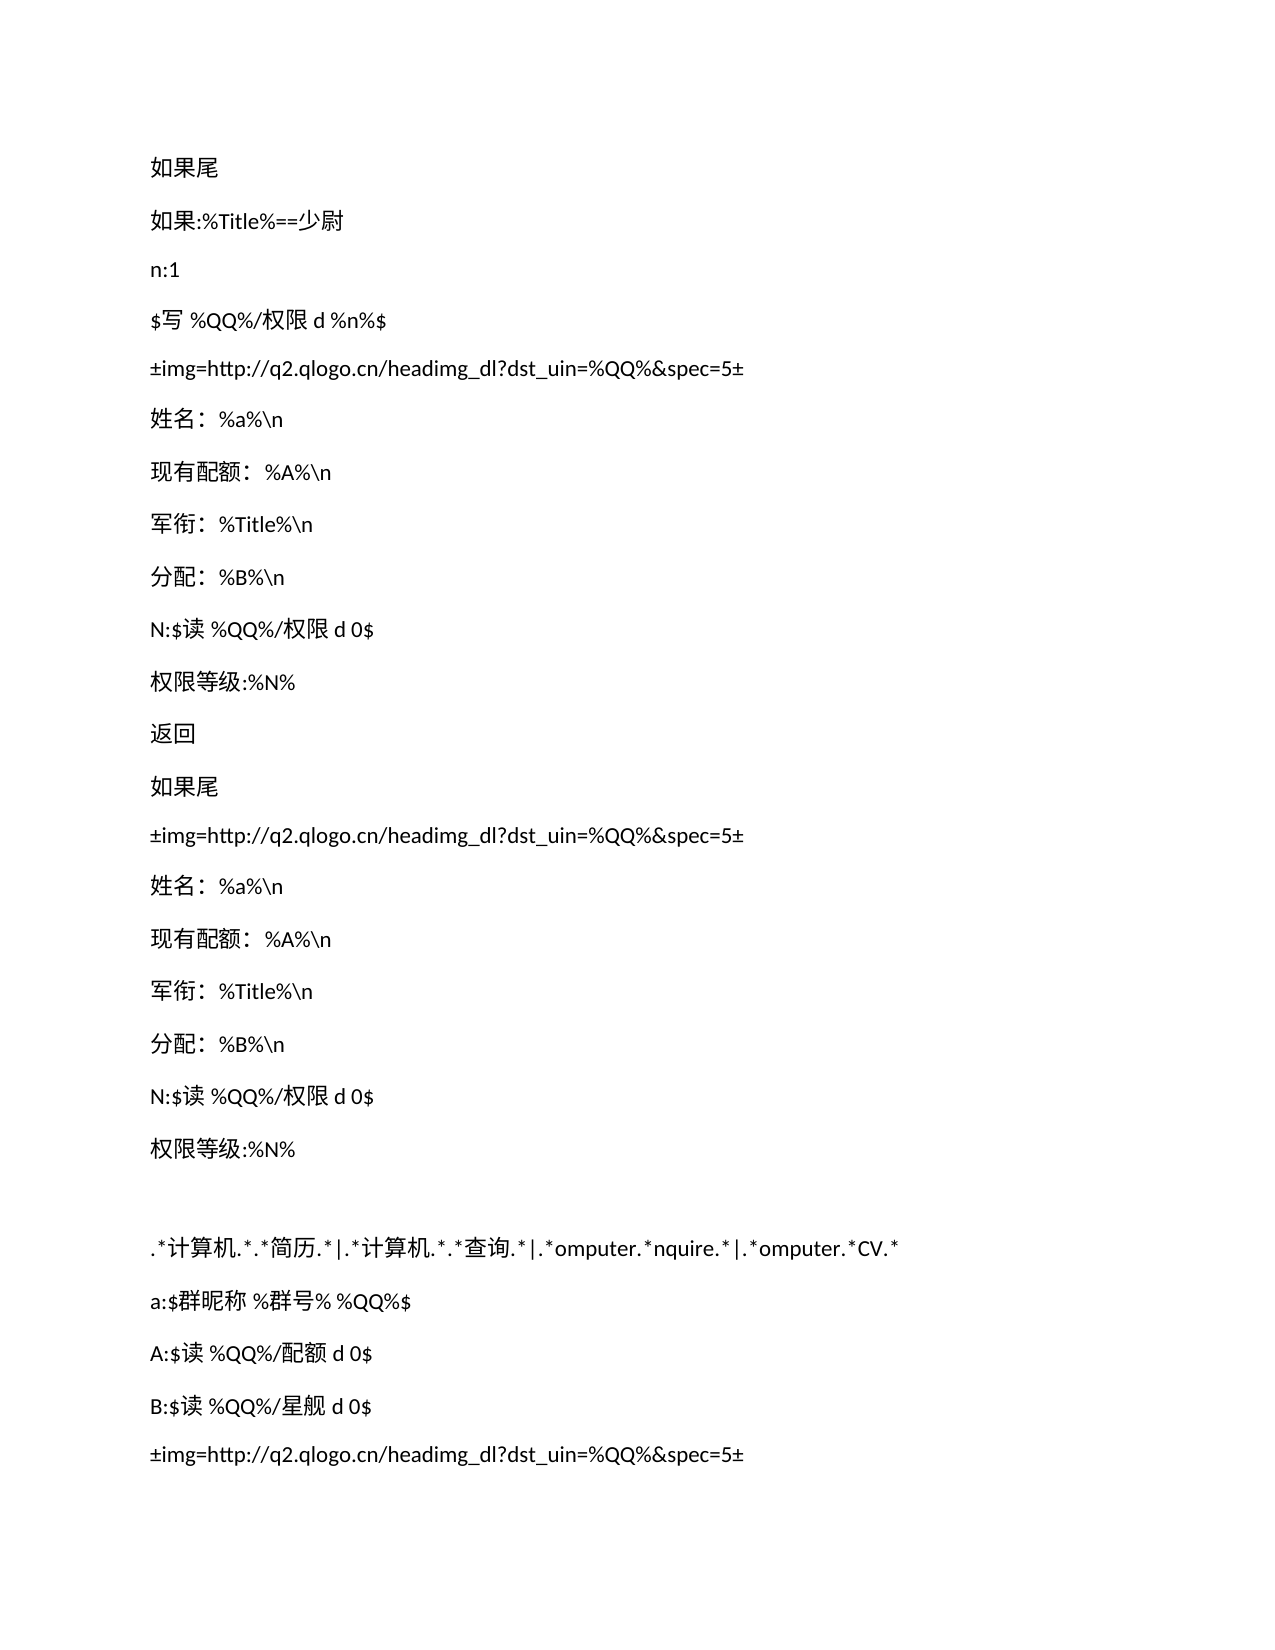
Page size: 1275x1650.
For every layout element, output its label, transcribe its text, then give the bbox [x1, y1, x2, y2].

text 现有配额：%A%\n [150, 921, 1125, 954]
text 如果:%Title%==少尉 [150, 202, 1125, 236]
text B:$读 %QQ%/星舰 d 0$ [150, 1387, 1125, 1421]
text N:$读 %QQ%/权限 d 0$ [150, 1078, 1125, 1111]
text 如果尾 [150, 150, 1125, 183]
text ±img=http://q2.qlogo.cn/headimg_dl?dst_uin=%QQ%&spec=5± [150, 1440, 1125, 1468]
text 军衔：%Title%\n [150, 506, 1125, 539]
text 权限等级:%N% [150, 664, 1125, 697]
text .*计算机.*.*简历.*|.*计算机.*.*查询.*|.*omputer.*nquire.*|.*omputer.*CV.* [150, 1230, 1125, 1263]
text A:$读 %QQ%/配额 d 0$ [150, 1335, 1125, 1368]
text 分配：%B%\n [150, 1026, 1125, 1059]
text ±img=http://q2.qlogo.cn/headimg_dl?dst_uin=%QQ%&spec=5± [150, 354, 1125, 382]
text $写 %QQ%/权限 d %n%$ [150, 302, 1125, 335]
text 分配：%B%\n [150, 559, 1125, 592]
text N:$读 %QQ%/权限 d 0$ [150, 611, 1125, 644]
text 姓名：%a%\n [150, 868, 1125, 901]
text 姓名：%a%\n [150, 401, 1125, 434]
text 如果尾 [150, 769, 1125, 802]
text 现有配额：%A%\n [150, 454, 1125, 487]
text n:1 [150, 255, 1125, 283]
text 权限等级:%N% [150, 1131, 1125, 1164]
text ±img=http://q2.qlogo.cn/headimg_dl?dst_uin=%QQ%&spec=5± [150, 821, 1125, 849]
text 返回 [150, 716, 1125, 749]
text 军衔：%Title%\n [150, 973, 1125, 1006]
text a:$群昵称 %群号% %QQ%$ [150, 1282, 1125, 1316]
